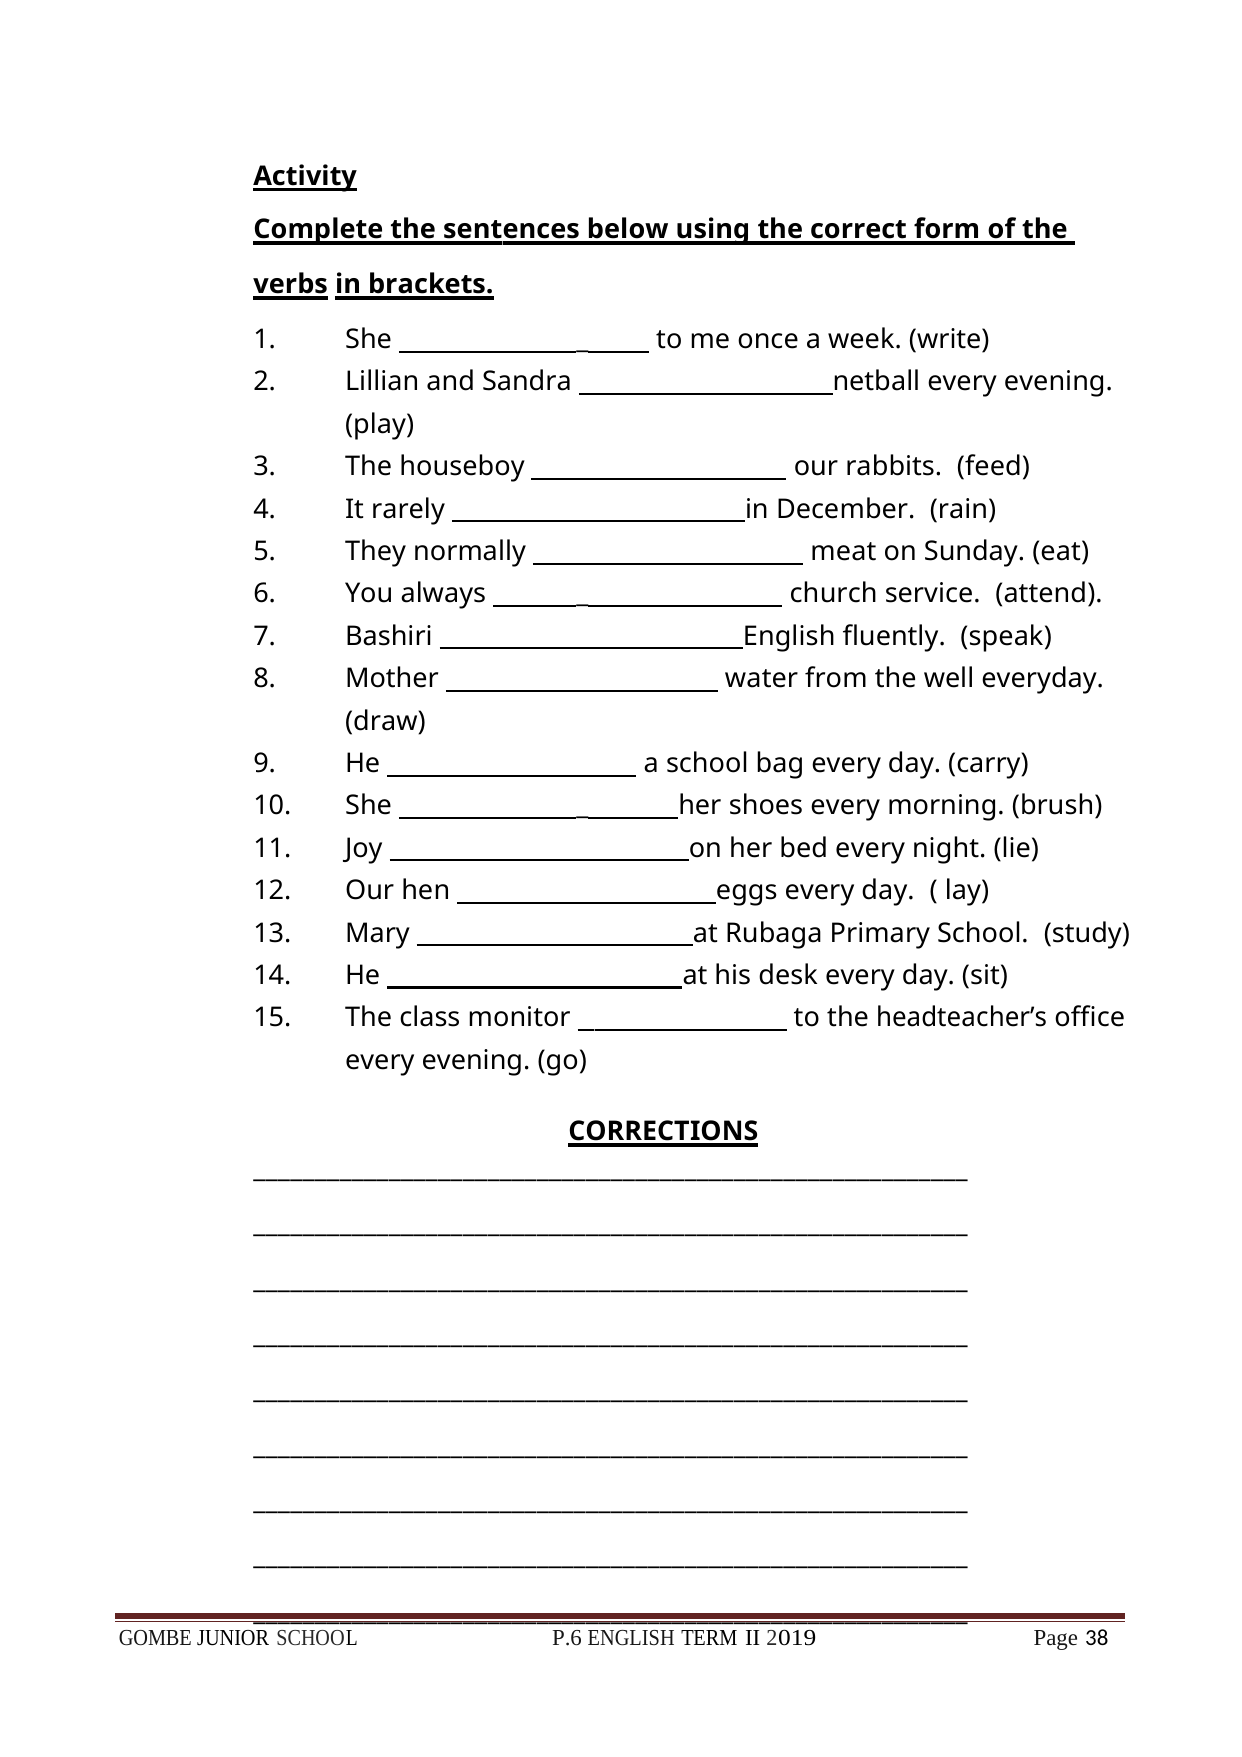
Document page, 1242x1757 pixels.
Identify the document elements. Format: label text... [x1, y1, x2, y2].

text 9. He a school bag every day. (carry) [253, 743, 1148, 780]
text 15. The class monitor to the headteacher’s office [253, 998, 1148, 1035]
text 7. Bashiri English fluently. (speak) [253, 616, 1148, 653]
text __________________________________________________________ [253, 1149, 1148, 1186]
text 6. You always _ church service. (attend). [253, 574, 1148, 611]
text 3. The houseboy our rabbits. (feed) [253, 447, 1148, 483]
text 12. Our hen eggs every day. ( lay) [253, 871, 1148, 907]
text __________________________________________________________ [253, 1314, 1148, 1351]
text 5. They normally meat on Sunday. (eat) [253, 531, 1148, 568]
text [253, 1481, 1148, 1517]
text Complete the sentences below using the correct form of the verbs in brackets. [253, 210, 1102, 301]
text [253, 1591, 1148, 1628]
text 4. It rarely in December. (rain) [253, 489, 1148, 526]
text __________________________________________________________ [253, 1425, 1148, 1462]
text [253, 1536, 1148, 1573]
text (draw) [253, 701, 1148, 738]
text every evening. (go) [253, 1040, 1148, 1077]
text 14. He at his desk every day. (sit) [253, 955, 1148, 992]
text 2. Lillian and Sandra netball every evening. [253, 362, 1148, 399]
text 10. She _ her shoes every morning. (brush) [253, 786, 1148, 823]
text __________________________________________________________ [253, 1370, 1148, 1407]
text __________________________________________________________ [253, 1259, 1148, 1296]
text 1. She _ to me once a week. (write) [253, 319, 1148, 356]
text 13. Mary at Rubaga Primary School. (study) [253, 913, 1148, 950]
text __________________________________________________________ [253, 1204, 1148, 1241]
text 11. Joy on her bed every night. (lie) [253, 828, 1148, 865]
text (play) [253, 404, 1148, 441]
text 8. Mother water from the well everyday. [253, 659, 1148, 696]
text CORRECTIONS [178, 1112, 1148, 1149]
text Activity [178, 156, 1148, 193]
